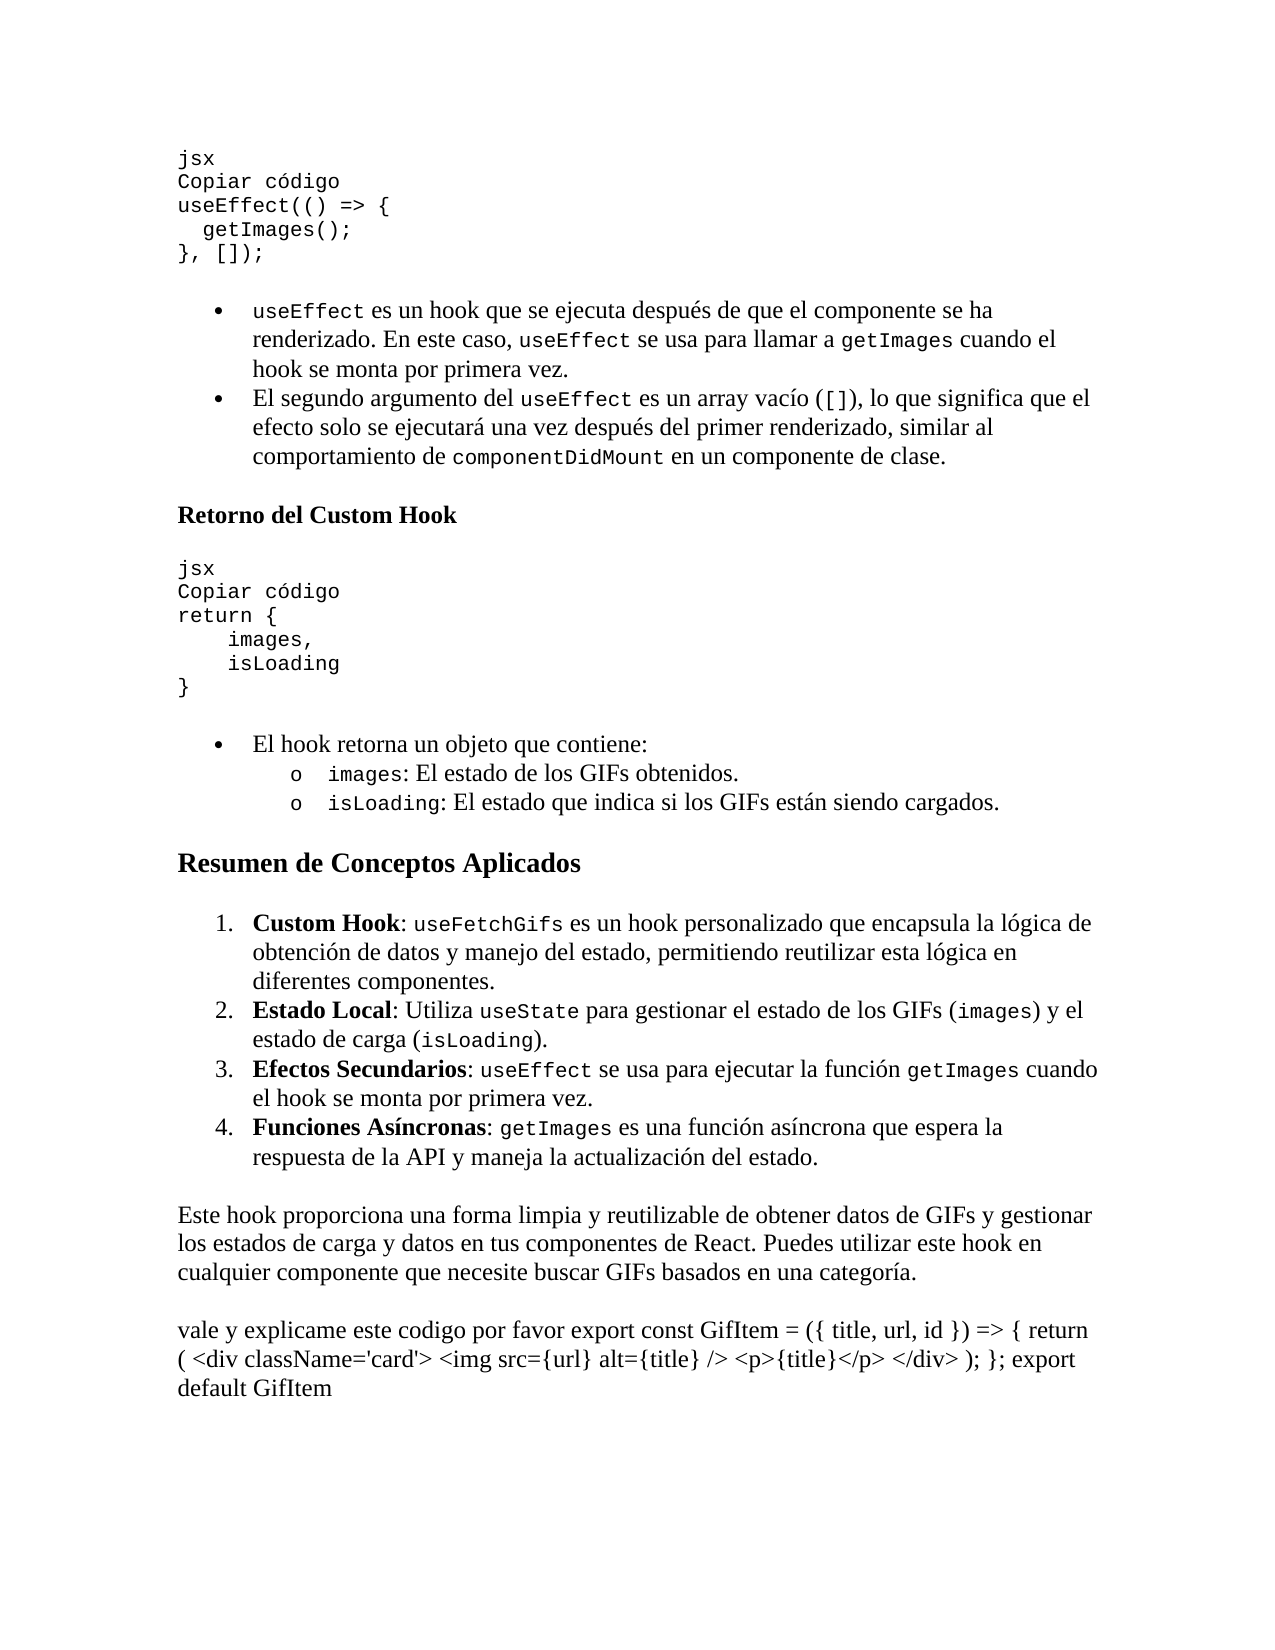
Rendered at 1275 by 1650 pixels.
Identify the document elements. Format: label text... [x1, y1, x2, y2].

list Efectos Secundarios: useEffect se usa para ejecutar la función getImages cuando el hook se monta por primera vez. [215, 1054, 1098, 1112]
text }, []); [177, 242, 1098, 266]
text getImages(); [177, 218, 1098, 242]
list useEffect es un hook que se ejecuta después de que el componente se ha renderizado. En este caso, useEffect se usa para llamar a getImages cuando el hook se monta por primera vez. [215, 295, 1098, 383]
text Este hook proporciona una forma limpia y reutilizable de obtener datos de GIFs y gestionar los estados de carga y datos en tus componentes de React. Puedes utilizar este hook en cualquier componente que necesite buscar GIFs basados en una categoría. [177, 1200, 1098, 1286]
text images, [177, 629, 1098, 652]
text Copiar código [177, 171, 1098, 195]
text isLoading [177, 652, 1098, 676]
list Estado Local: Utiliza useState para gestionar el estado de los GIFs (images) y el estado de carga (isLoading). [215, 995, 1098, 1054]
list El hook retorna un objeto que contiene: [215, 729, 1098, 758]
text Copiar código [177, 582, 1098, 605]
list Funciones Asíncronas: getImages es una función asíncrona que espera la respuesta de la API y maneja la actualización del estado. [215, 1112, 1098, 1171]
text useEffect(() => { [177, 195, 1098, 218]
text Resumen de Conceptos Aplicados [177, 846, 1098, 878]
text } [177, 676, 1098, 700]
text Retorno del Custom Hook [177, 500, 1098, 529]
list Custom Hook: useFetchGifs es un hook personalizado que encapsula la lógica de obtención de datos y manejo del estado, permitiendo reutilizar esta lógica en diferentes componentes. [215, 908, 1098, 995]
text jsx [177, 558, 1098, 582]
text return { [177, 605, 1098, 629]
list El segundo argumento del useEffect es un array vacío ([]), lo que significa que el efecto solo se ejecutará una vez después del primer renderizado, similar al comportamiento de componentDidMount en un componente de clase. [215, 383, 1098, 471]
list images: El estado de los GIFs obtenidos. [290, 758, 1098, 787]
text jsx [177, 148, 1098, 171]
list isLoading: El estado que indica si los GIFs están siendo cargados. [290, 787, 1098, 817]
text vale y explicame este codigo por favor export const GifItem = ({ title, url, id }) => { return ( <div className='card'> <img src={url} alt={title} /> <p>{title}</p> </div> ); }; export default GifItem [177, 1315, 1098, 1401]
